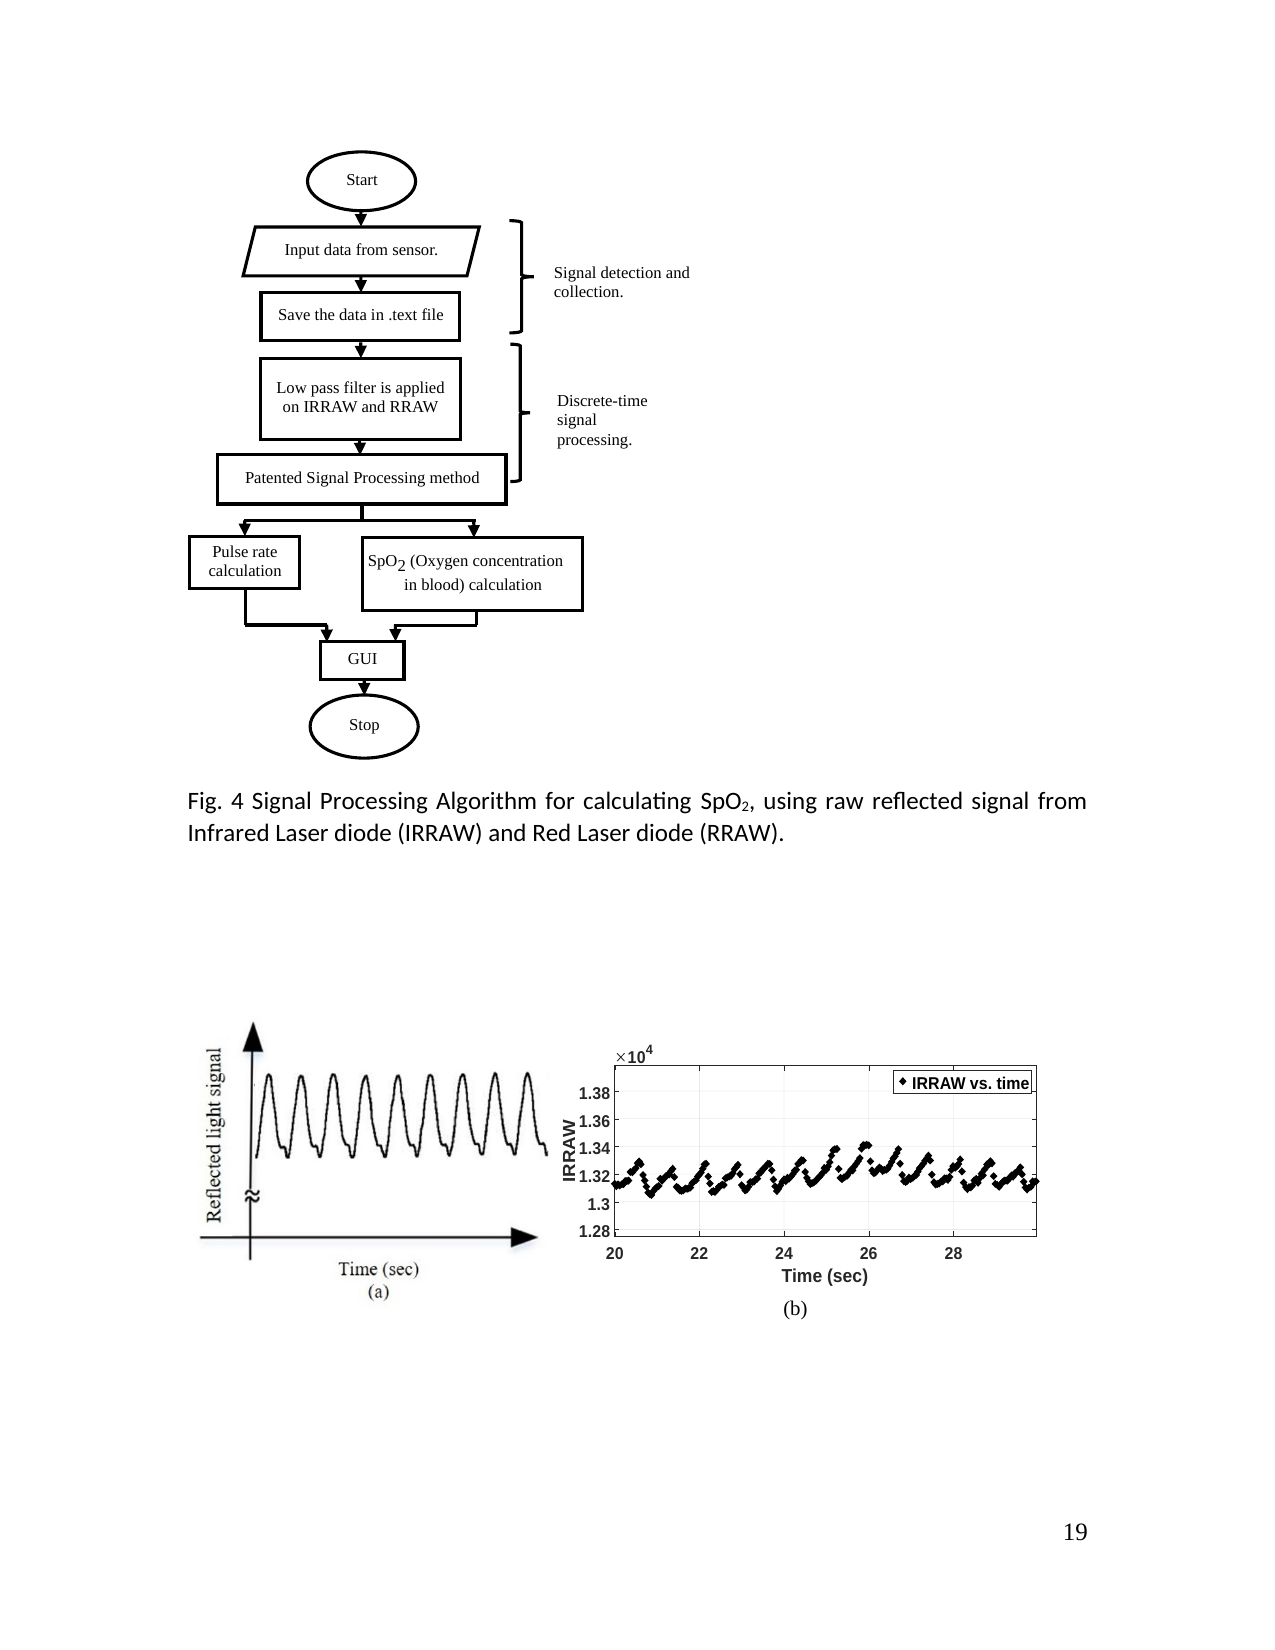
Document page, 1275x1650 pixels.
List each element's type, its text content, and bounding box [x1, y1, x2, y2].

picture [187, 1008, 553, 1309]
text Fig. 4 Signal Processing Algorithm for calculating SpO2, using raw reflected signal from Infrared Laser diode (IRRAW) and Red Laser diode (RRAW). [187, 785, 1087, 847]
